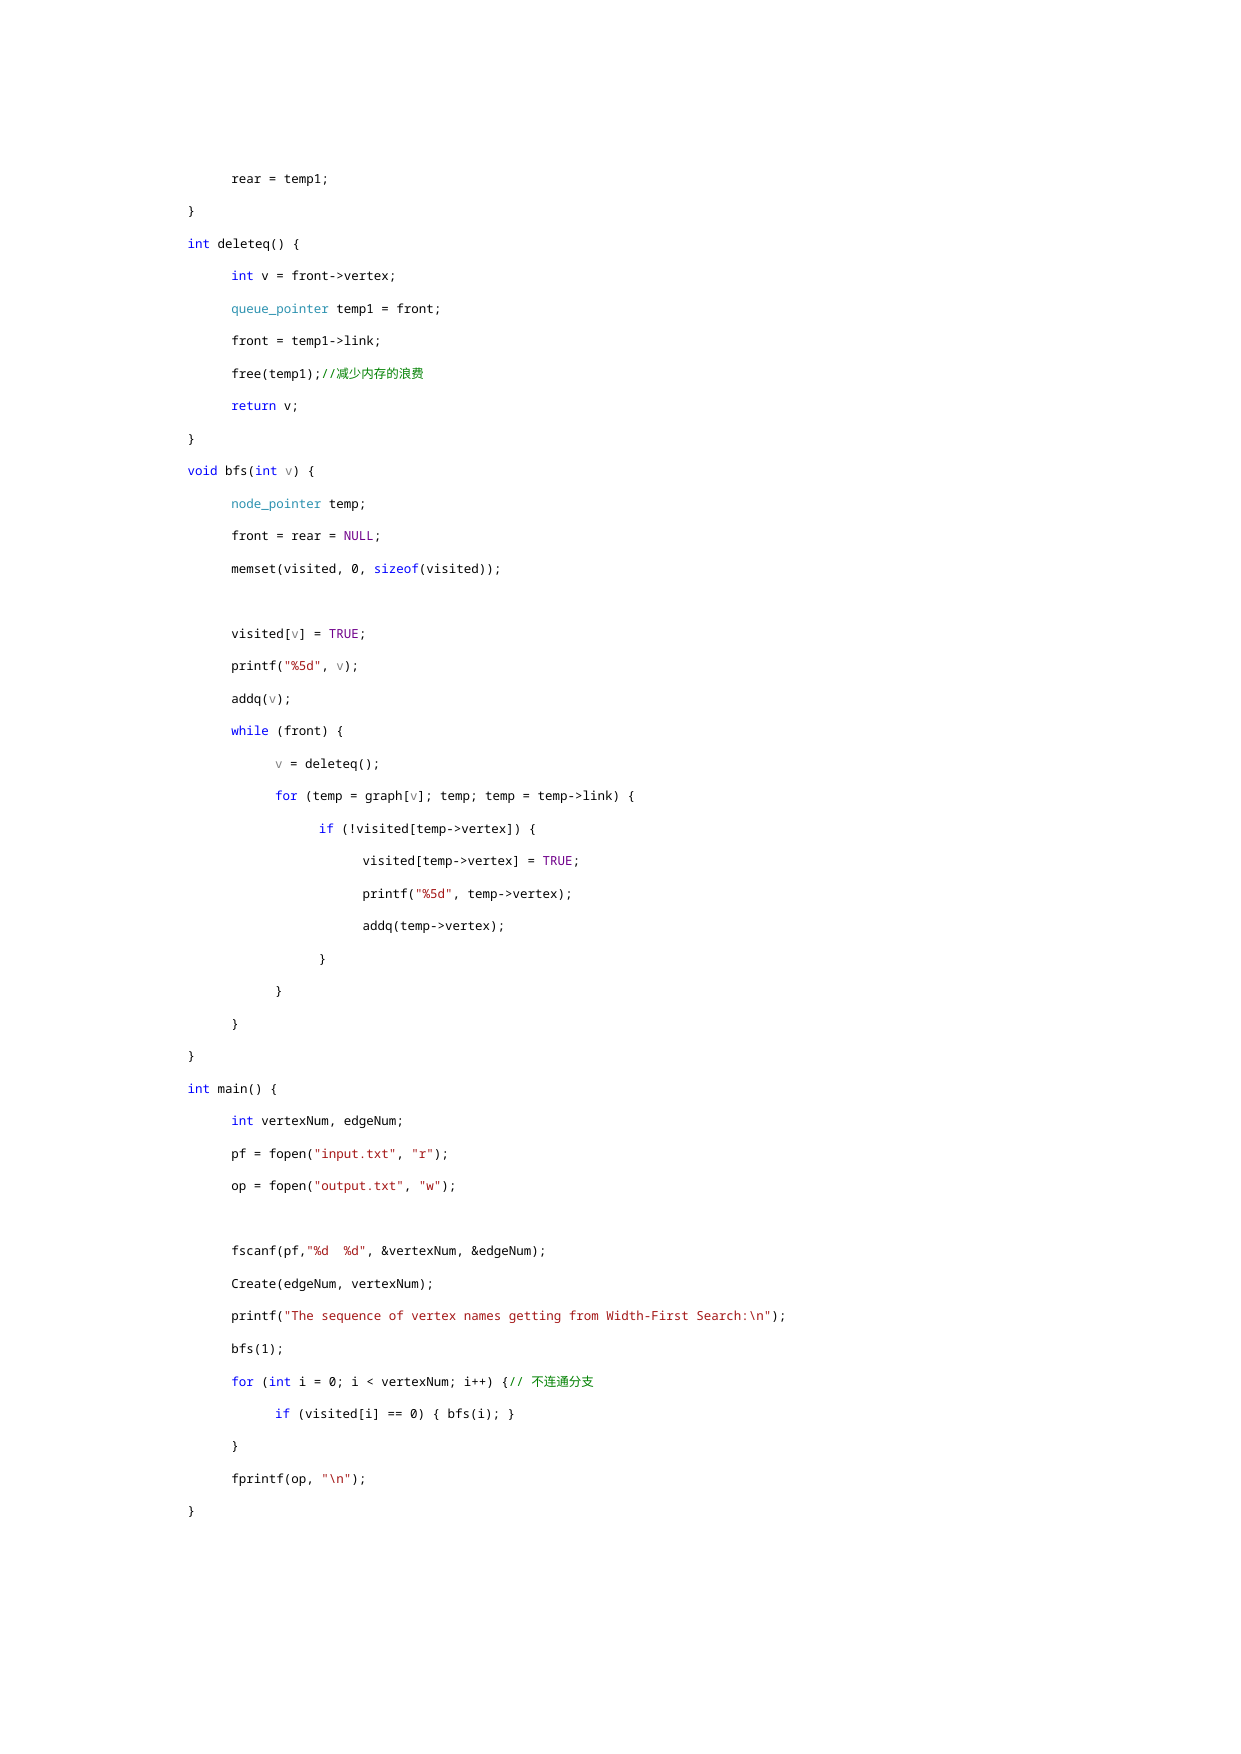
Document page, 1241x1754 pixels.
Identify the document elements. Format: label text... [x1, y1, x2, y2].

text visited[temp->vertex] = TRUE; [187, 844, 1053, 877]
text printf("The sequence of vertex names getting from Width-First Search:\n"); [187, 1299, 1053, 1332]
text fscanf(pf,"%d %d", &vertexNum, &edgeNum); [187, 1234, 1053, 1267]
text op = fopen("output.txt", "w"); [187, 1169, 1053, 1202]
text bfs(1); [187, 1332, 1053, 1364]
text queue_pointer temp1 = front; [187, 292, 1053, 324]
text for (int i = 0; i < vertexNum; i++) {// 不连通分支 [187, 1364, 1053, 1397]
text } [187, 1494, 1053, 1527]
text void bfs(int v) { [187, 454, 1053, 487]
text visited[v] = TRUE; [187, 617, 1053, 649]
text printf("%5d", temp->vertex); [187, 877, 1053, 909]
text front = rear = NULL; [187, 519, 1053, 552]
text front = temp1->link; [187, 324, 1053, 357]
text int v = front->vertex; [187, 259, 1053, 292]
text pf = fopen("input.txt", "r"); [187, 1137, 1053, 1169]
text } [187, 1039, 1053, 1072]
text addq(temp->vertex); [187, 909, 1053, 942]
text for (temp = graph[v]; temp; temp = temp->link) { [187, 779, 1053, 812]
text while (front) { [187, 714, 1053, 747]
text addq(v); [187, 682, 1053, 714]
text rear = temp1; [187, 162, 1053, 194]
text return v; [187, 389, 1053, 422]
text v = deleteq(); [187, 747, 1053, 779]
text } [187, 194, 1053, 227]
text } [187, 1007, 1053, 1039]
text Create(edgeNum, vertexNum); [187, 1267, 1053, 1299]
text node_pointer temp; [187, 487, 1053, 519]
text int vertexNum, edgeNum; [187, 1104, 1053, 1137]
text if (visited[i] == 0) { bfs(i); } [187, 1397, 1053, 1429]
text printf("%5d", v); [187, 649, 1053, 682]
text } [187, 1429, 1053, 1462]
text free(temp1);//减少内存的浪费 [187, 357, 1053, 389]
text if (!visited[temp->vertex]) { [187, 812, 1053, 844]
text } [187, 422, 1053, 454]
text memset(visited, 0, sizeof(visited)); [187, 552, 1053, 584]
text fprintf(op, "\n"); [187, 1462, 1053, 1494]
text int main() { [187, 1072, 1053, 1104]
text int deleteq() { [187, 227, 1053, 259]
text } [187, 942, 1053, 974]
text } [187, 974, 1053, 1007]
